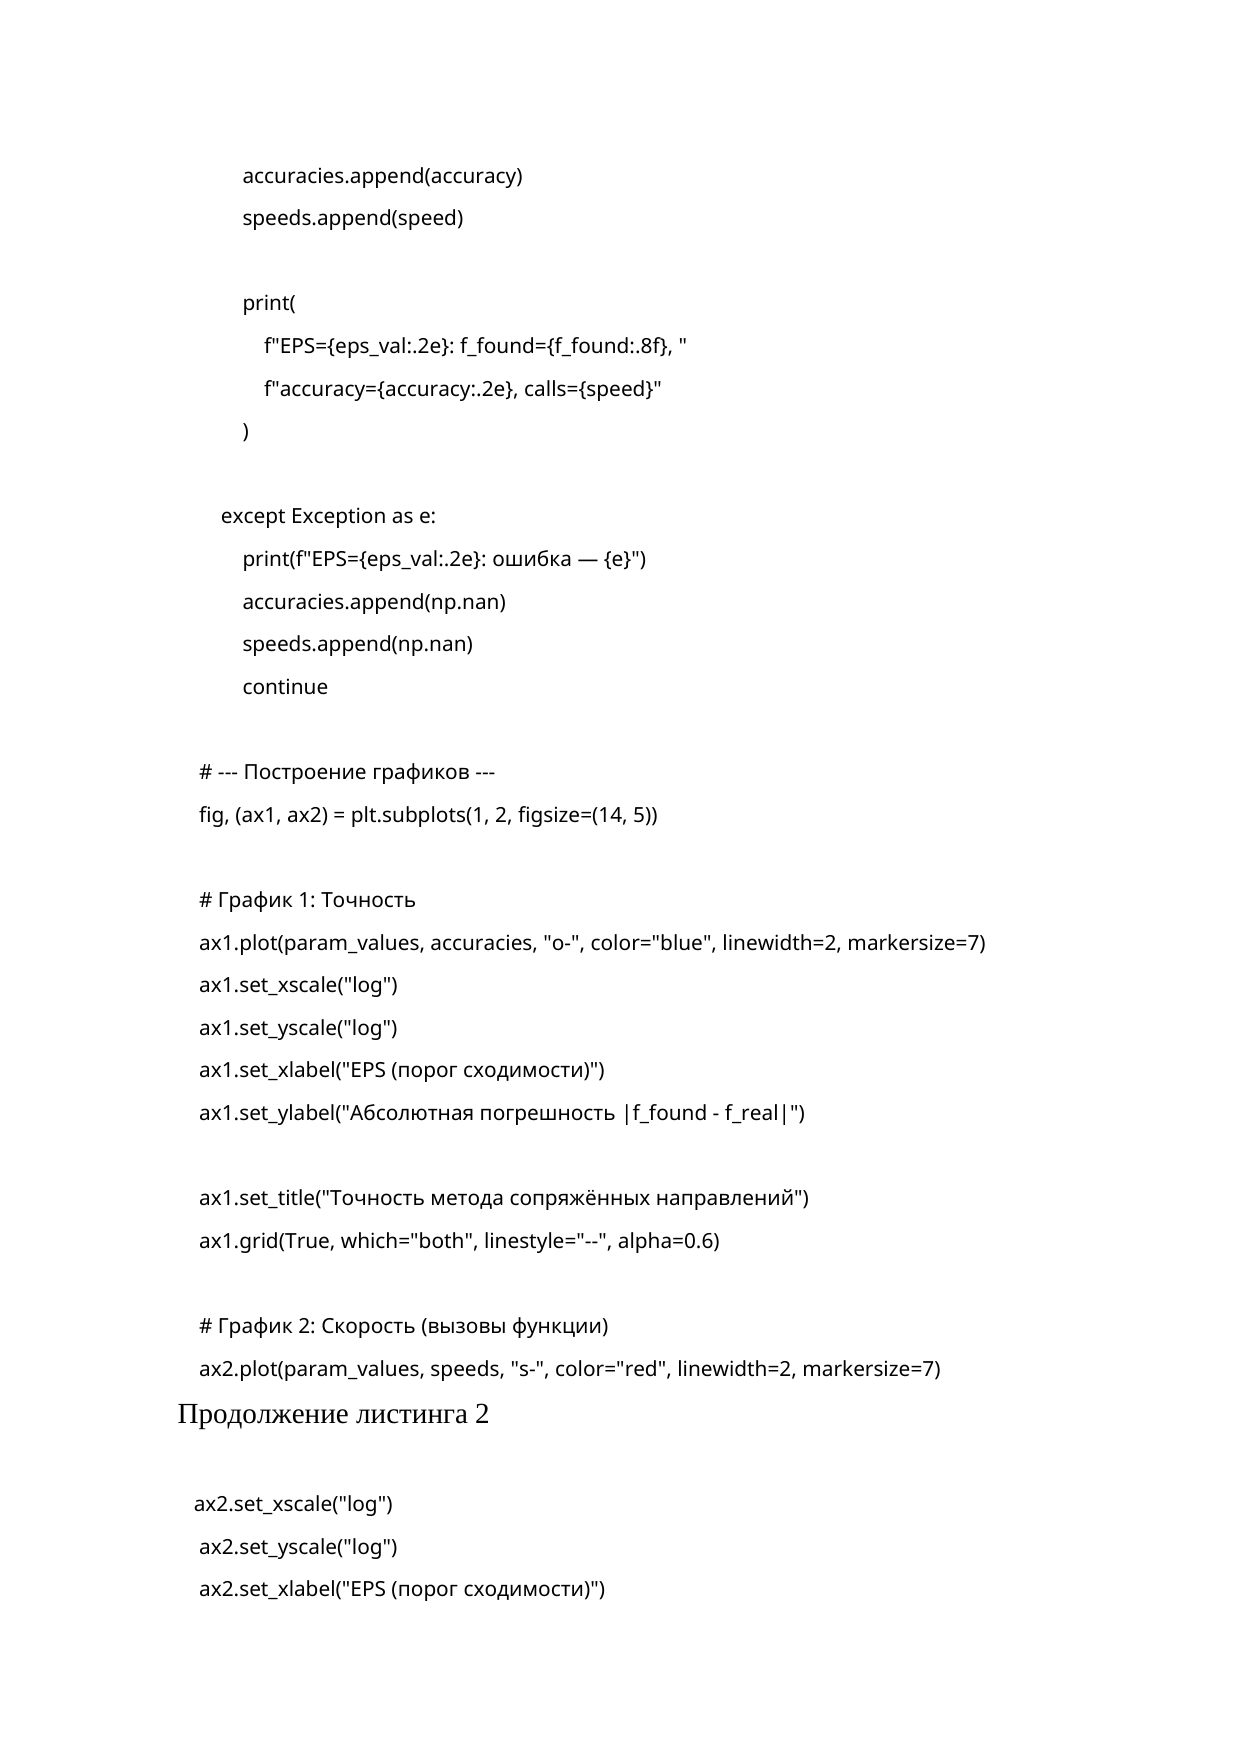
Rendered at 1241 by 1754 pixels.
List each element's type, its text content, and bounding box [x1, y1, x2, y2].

text accuracies.append(np.nan) [177, 587, 1152, 615]
text ax2.set_xlabel("EPS (порог сходимости)") [177, 1574, 1152, 1603]
text Продолжение листинга 2 [177, 1396, 1152, 1430]
text ax1.set_xscale("log") [177, 970, 1152, 999]
text f"accuracy={accuracy:.2e}, calls={speed}" [177, 374, 1152, 402]
text ax2.set_yscale("log") [177, 1532, 1152, 1560]
text f"EPS={eps_val:.2e}: f_found={f_found:.8f}, " [177, 331, 1152, 359]
text # --- Построение графиков --- [177, 757, 1152, 786]
text ax1.grid(True, which="both", linestyle="--", alpha=0.6) [177, 1226, 1152, 1254]
text ) [177, 416, 1152, 445]
text print(f"EPS={eps_val:.2e}: ошибка — {e}") [177, 544, 1152, 573]
text print( [177, 288, 1152, 317]
text ax1.set_xlabel("EPS (порог сходимости)") [177, 1055, 1152, 1084]
text ax2.plot(param_values, speeds, "s-", color="red", linewidth=2, markersize=7) [177, 1354, 1152, 1382]
text continue [177, 672, 1152, 700]
text except Exception as e: [177, 502, 1152, 530]
text accuracies.append(accuracy) [177, 161, 1152, 189]
text ax2.set_xscale("log") [177, 1489, 1152, 1518]
text fig, (ax1, ax2) = plt.subplots(1, 2, figsize=(14, 5)) [177, 800, 1152, 828]
text # График 2: Скорость (вызовы функции) [177, 1311, 1152, 1339]
text ax1.set_yscale("log") [177, 1013, 1152, 1041]
text ax1.plot(param_values, accuracies, "o-", color="blue", linewidth=2, markersize=7) [177, 928, 1152, 956]
text speeds.append(speed) [177, 203, 1152, 232]
text ax1.set_ylabel("Абсолютная погрешность |f_found - f_real|") [177, 1098, 1152, 1126]
text ax1.set_title("Точность метода сопряжённых направлений") [177, 1183, 1152, 1212]
text # График 1: Точность [177, 885, 1152, 913]
text speeds.append(np.nan) [177, 629, 1152, 658]
